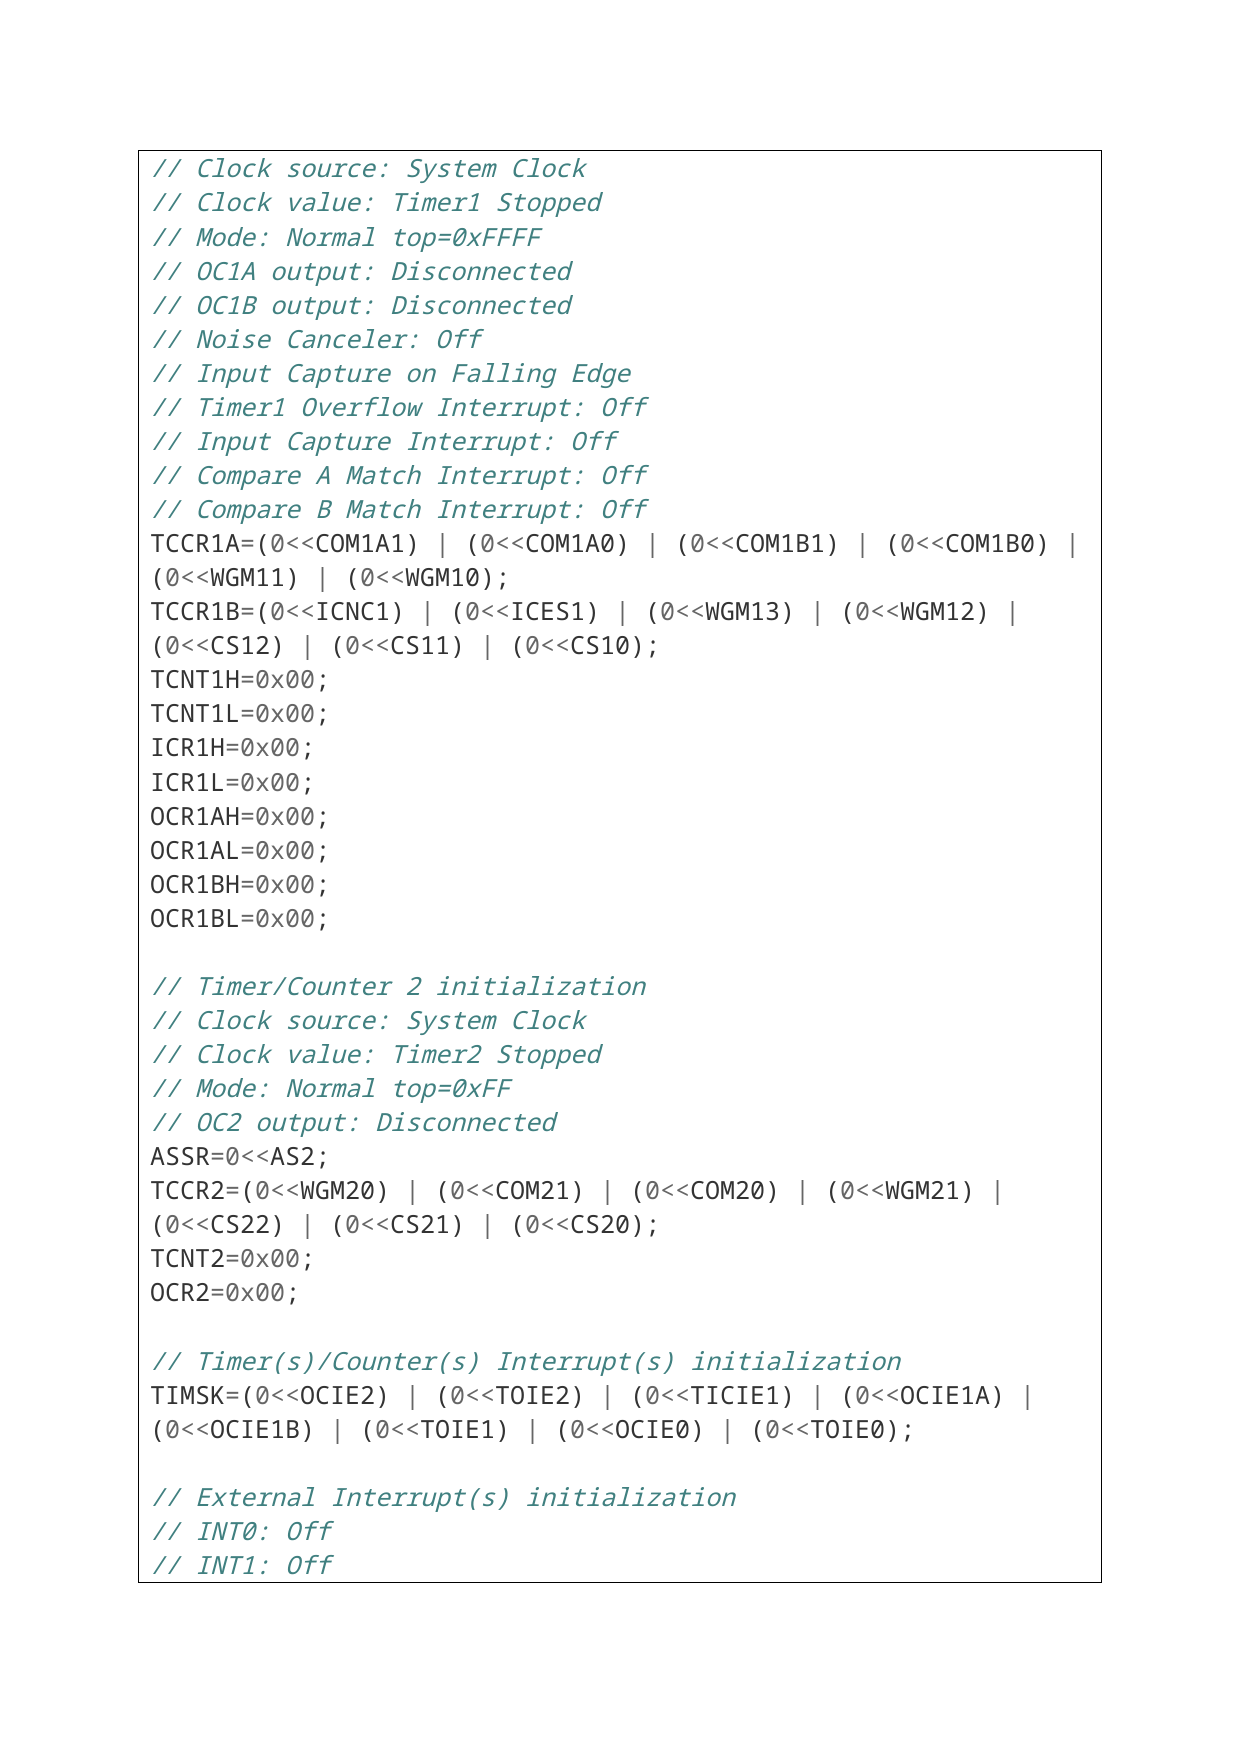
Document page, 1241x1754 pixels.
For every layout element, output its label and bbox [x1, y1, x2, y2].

table_header [139, 151, 1101, 1582]
